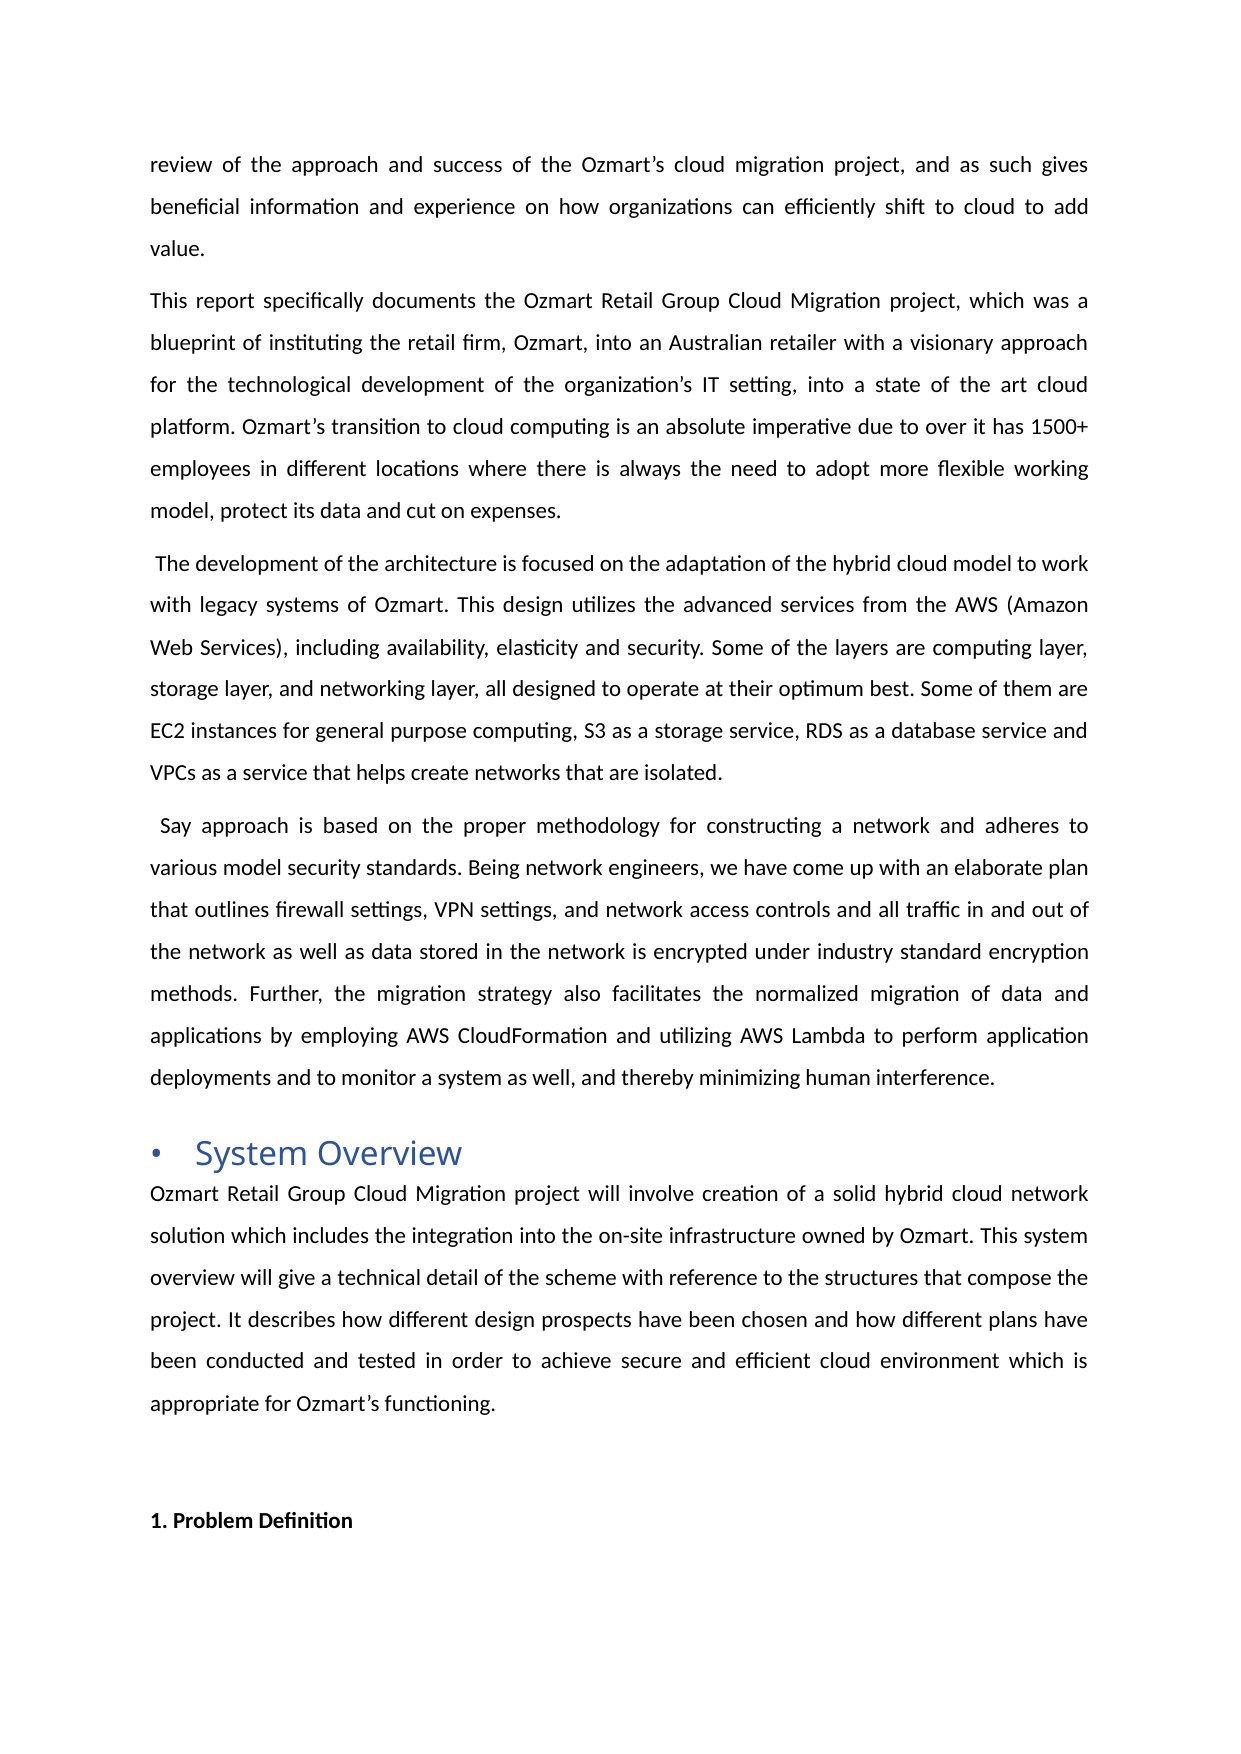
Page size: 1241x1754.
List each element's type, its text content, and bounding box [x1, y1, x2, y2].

text 1. Problem Definition [150, 1506, 1090, 1534]
text Say approach is based on the proper methodology for constructing a network and adheres to various model security standards. Being network engineers, we have come up with an elaborate plan that outlines firewall settings, VPN settings, and network access controls and all traffic in and out of the network as well as data stored in the network is encrypted under industry standard encryption methods. Further, the migration strategy also facilitates the normalized migration of data and applications by employing AWS CloudFormation and utilizing AWS Lambda to perform application deployments and to monitor a system as well, and thereby minimizing human interference. [150, 811, 1090, 1091]
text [150, 150, 1090, 262]
text The development of the architecture is focused on the adaptation of the hybrid cloud model to work with legacy systems of Ozmart. This design utilizes the advanced services from the AWS (Amazon Web Services), including availability, elasticity and security. Some of the layers are computing layer, storage layer, and networking layer, all designed to operate at their optimum best. Some of them are EC2 instances for general purpose computing, S3 as a storage service, RDS as a database service and VPCs as a service that helps create networks that are isolated. [150, 549, 1090, 787]
text This report specifically documents the Ozmart Retail Group Cloud Migration project, which was a blueprint of instituting the retail firm, Ozmart, into an Australian retailer with a visionary approach for the technological development of the organization’s IT setting, into a state of the art cloud platform. Ozmart’s transition to cloud computing is an absolute imperative due to over it has 1500+ employees in different locations where there is always the need to adopt more flexible working model, protect its data and cut on expenses. [150, 286, 1090, 524]
list System Overview [150, 1130, 1090, 1175]
text Ozmart Retail Group Cloud Migration project will involve creation of a solid hybrid cloud network solution which includes the integration into the on-site infrastructure owned by Ozmart. This system overview will give a technical detail of the scheme with reference to the structures that compose the project. It describes how different design prospects have been chosen and how different plans have been conducted and tested in order to achieve secure and efficient cloud environment which is appropriate for Ozmart’s functioning. [150, 1179, 1090, 1417]
